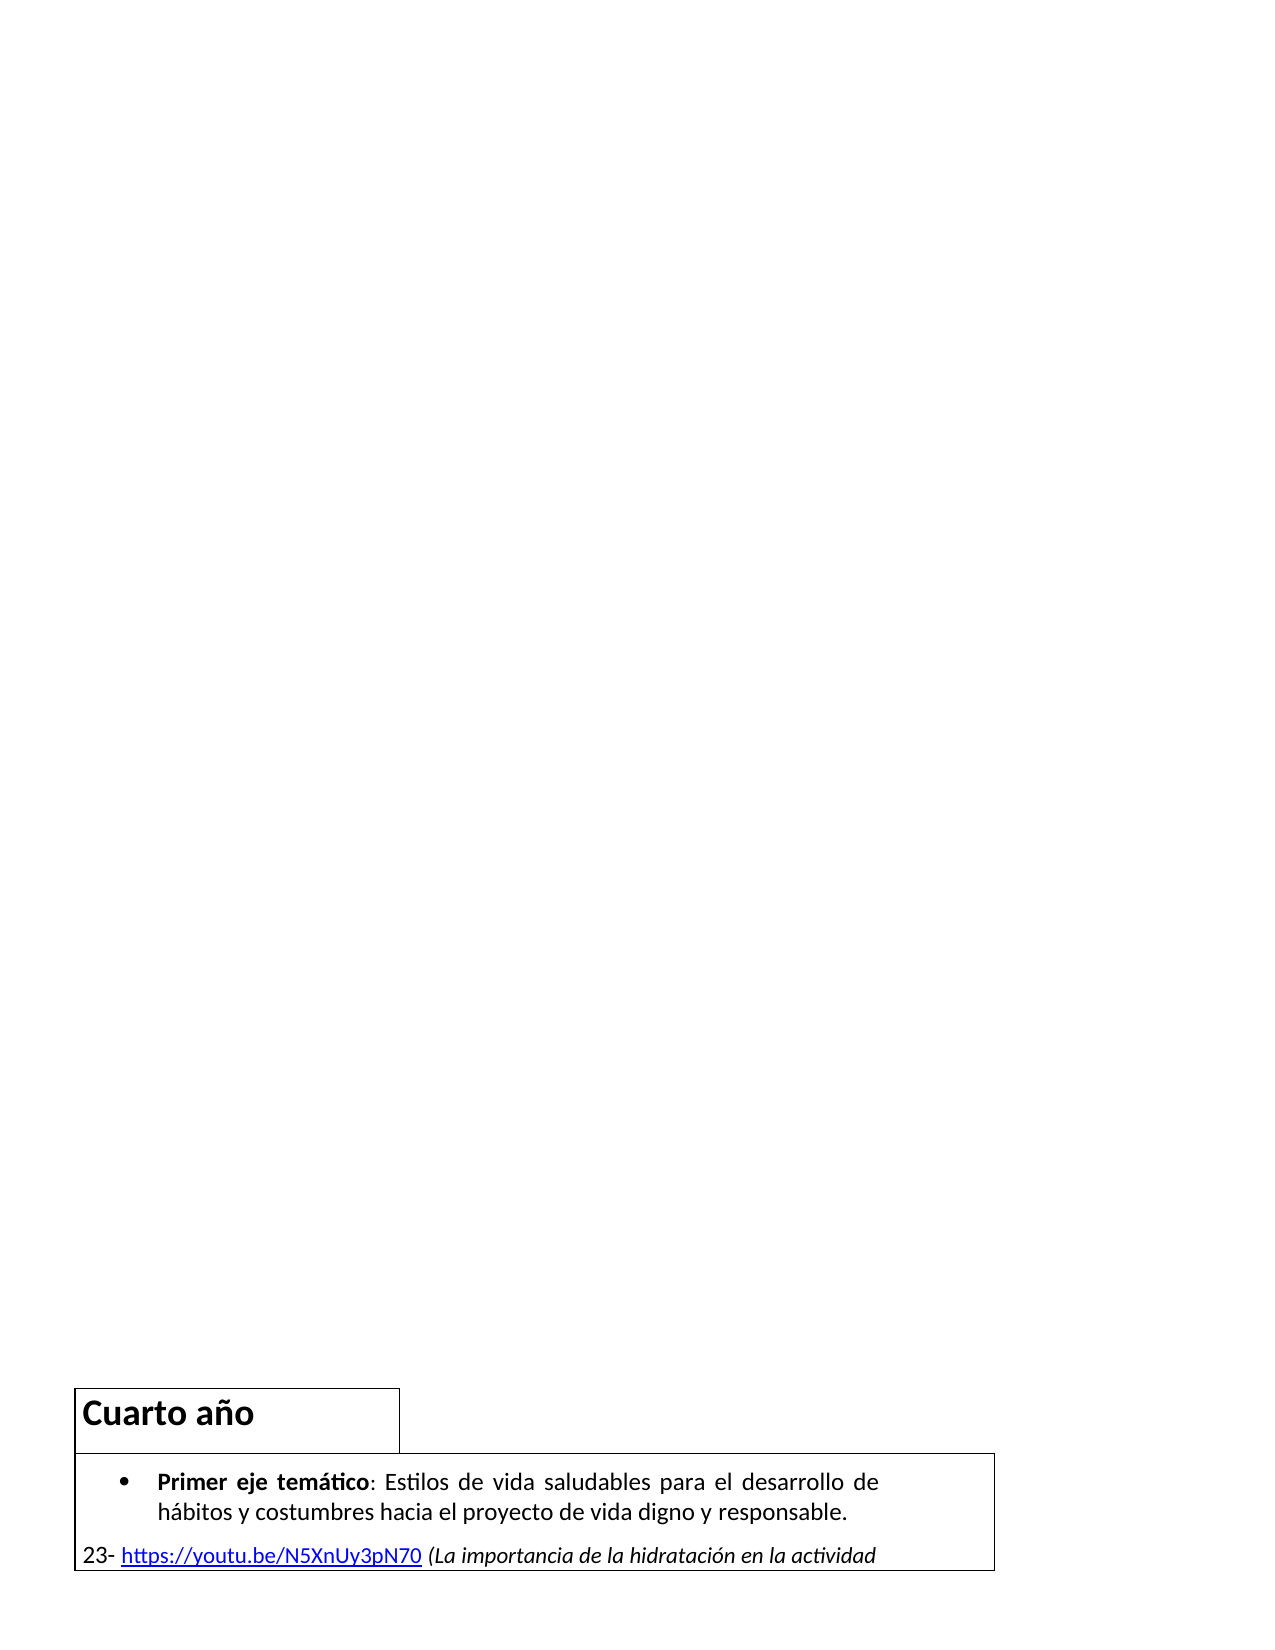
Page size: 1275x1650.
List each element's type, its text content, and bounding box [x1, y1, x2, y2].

table_header Cuarto año [76, 1389, 399, 1453]
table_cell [76, 1454, 994, 1569]
